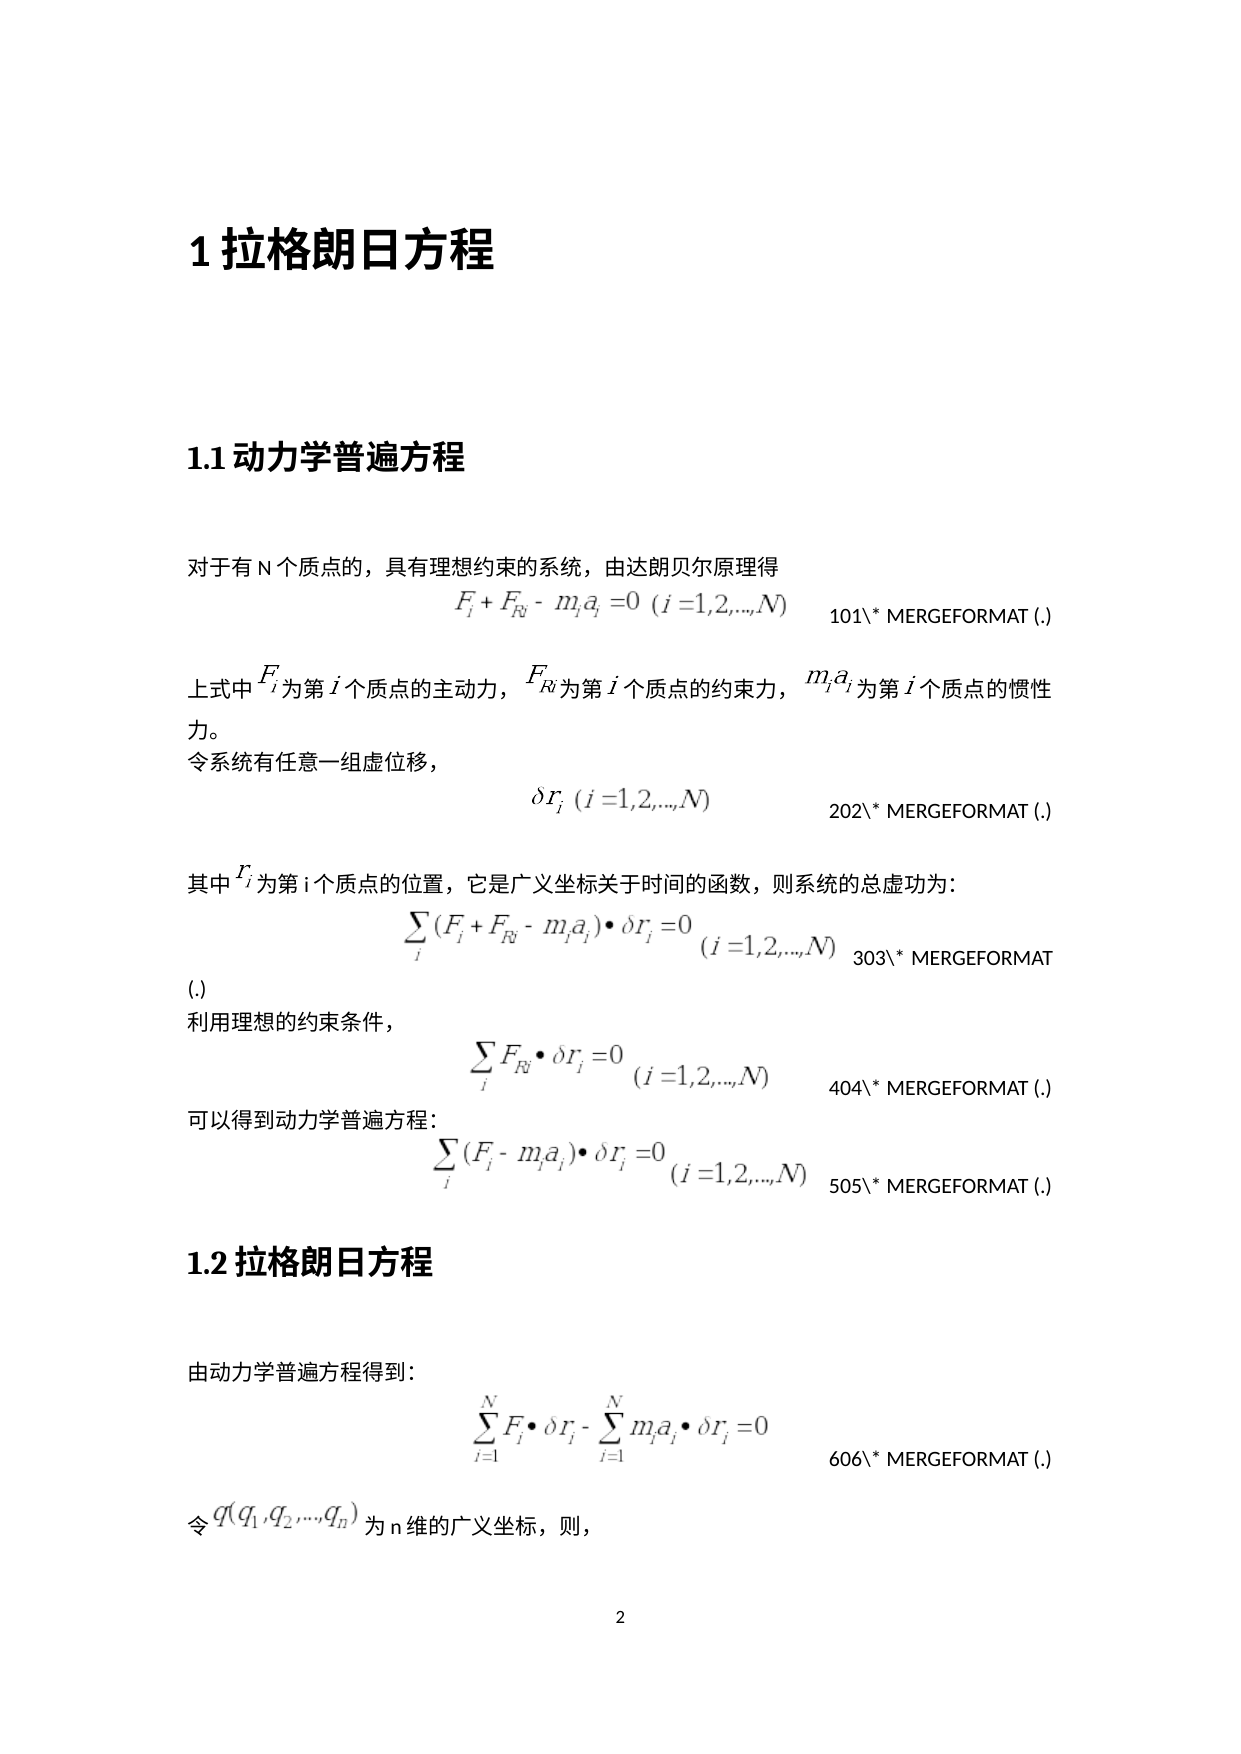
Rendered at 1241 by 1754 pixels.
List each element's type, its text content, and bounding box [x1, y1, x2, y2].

text 利用理想的约束条件， [187, 1005, 1053, 1037]
subtitle 1.1动力学普遍方程 [187, 423, 1053, 488]
subtitle 1.2拉格朗日方程 [187, 1227, 1053, 1292]
subtitle 1拉格朗日方程 [187, 197, 1053, 295]
text 令为n维的广义坐标，则， [187, 1484, 1053, 1549]
text 可以得到动力学普遍方程： [187, 1102, 1053, 1135]
text 其中为第i个质点的位置，它是广义坐标关于时间的函数，则系统的总虚功为： [187, 842, 1053, 907]
text 对于有N个质点的，具有理想约束的系统，由达朗贝尔原理得 [187, 550, 1053, 582]
text 由动力学普遍方程得到： [187, 1354, 1053, 1387]
text 上式中为第个质点的主动力，为第个质点的约束力，为第个质点的惯性力。 [187, 647, 1053, 745]
text 令系统有任意一组虚位移， [187, 745, 1053, 777]
